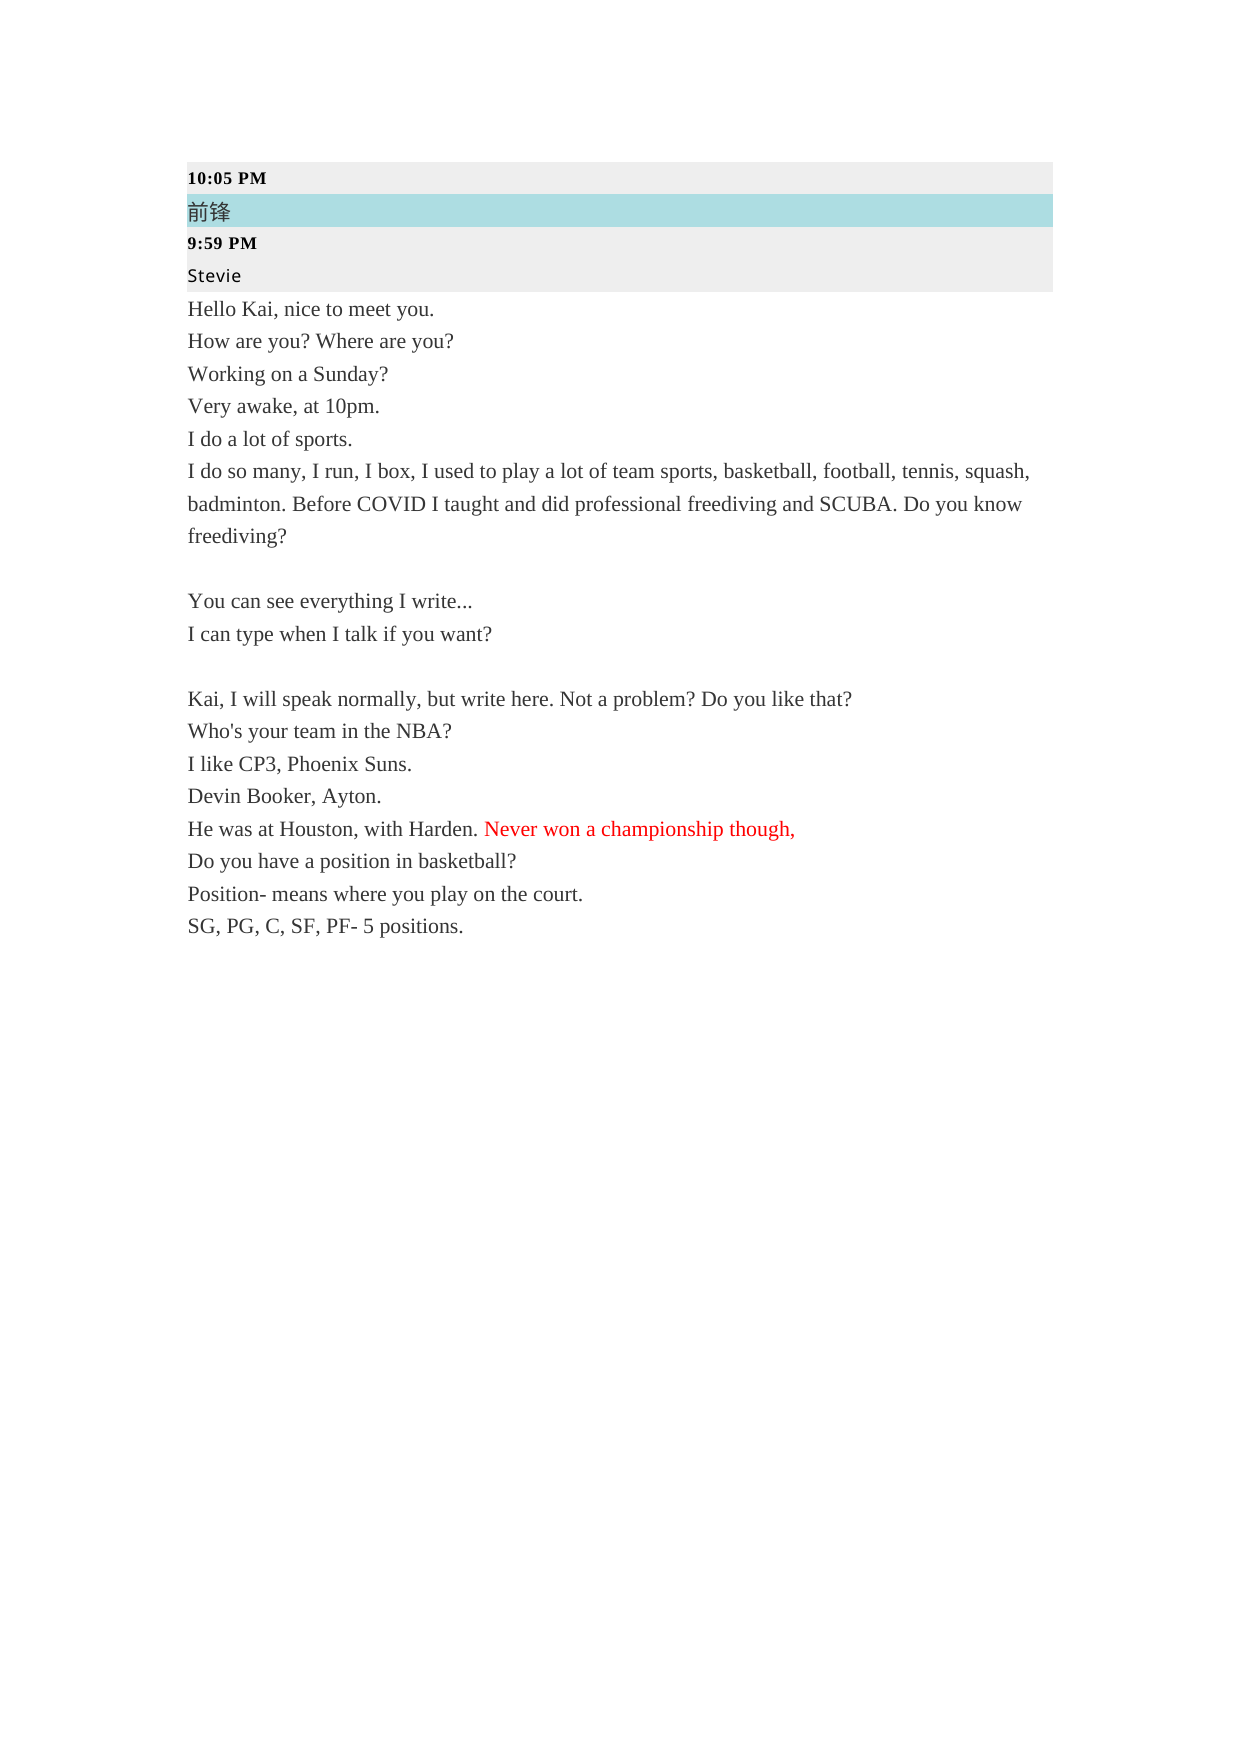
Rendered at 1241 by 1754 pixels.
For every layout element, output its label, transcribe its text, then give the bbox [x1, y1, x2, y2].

text Stevie [187, 259, 1053, 292]
text Do you have a position in basketball? [187, 844, 1053, 877]
text I like CP3, Phoenix Suns. [187, 747, 1053, 779]
text Hello Kai, nice to meet you. [187, 292, 1053, 324]
text Very awake, at 10pm. [187, 389, 1053, 422]
text Devin Booker, Ayton. [187, 779, 1053, 812]
text Position- means where you play on the court. [187, 877, 1053, 909]
text I can type when I talk if you want? [187, 617, 1053, 649]
text I do a lot of sports. [187, 422, 1053, 454]
text Kai, I will speak normally, but write here. Not a problem? Do you like that? [187, 682, 1053, 714]
text 10:05 PM [187, 162, 1053, 194]
text I do so many, I run, I box, I used to play a lot of team sports, basketball, football, tennis, squash, badminton. Before COVID I taught and did professional freediving and SCUBA. Do you know freediving? [187, 454, 1053, 552]
text SG, PG, C, SF, PF- 5 positions. [187, 909, 1053, 942]
text 9:59 PM [187, 227, 1053, 259]
text He was at Houston, with Harden. Never won a championship though, [187, 812, 1053, 844]
text You can see everything I write... [187, 584, 1053, 617]
text 前锋 [187, 194, 1053, 227]
text How are you? Where are you? [187, 324, 1053, 357]
text Who's your team in the NBA? [187, 714, 1053, 747]
text Working on a Sunday? [187, 357, 1053, 389]
